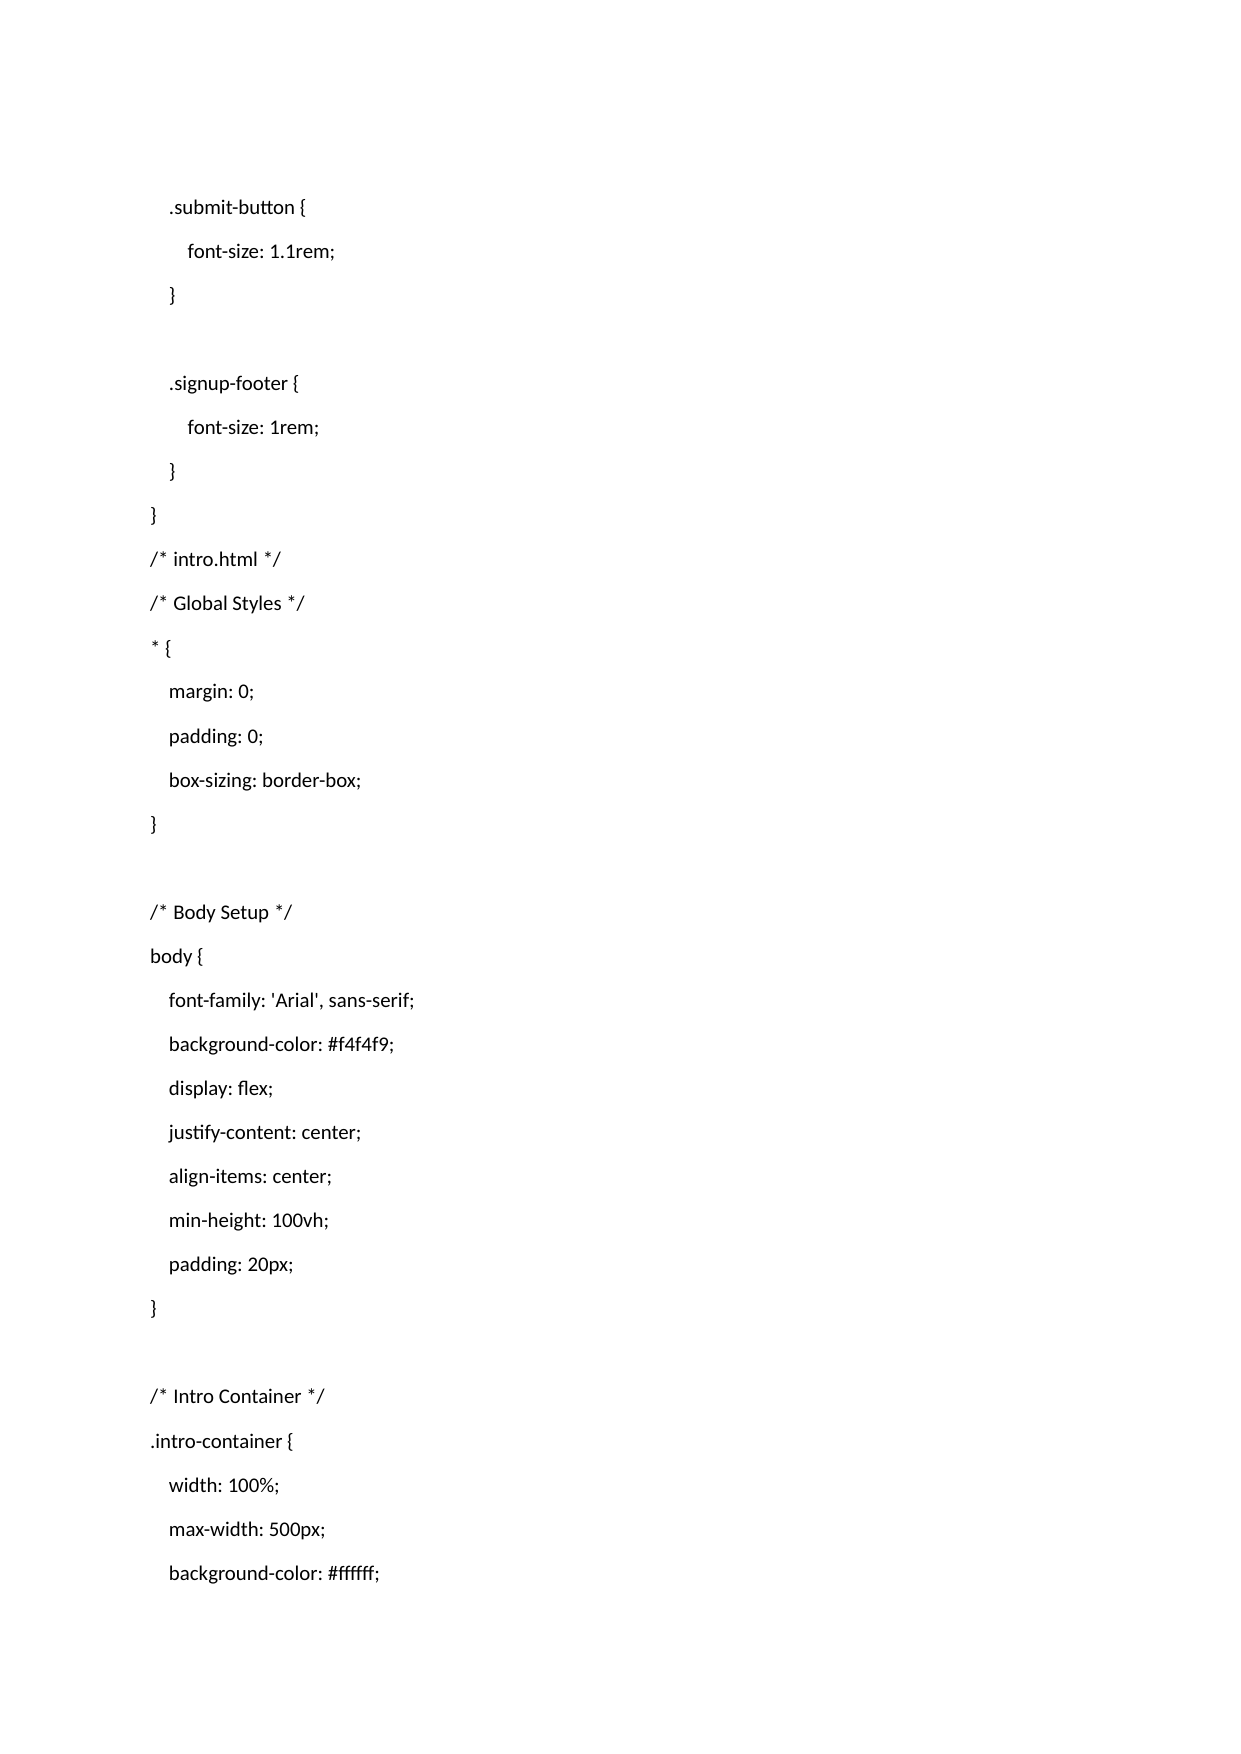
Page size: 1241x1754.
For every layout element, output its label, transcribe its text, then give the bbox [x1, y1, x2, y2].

text } [150, 811, 1090, 836]
text justify-content: center; [150, 1119, 1090, 1145]
text body { [150, 943, 1090, 968]
text /* Intro Container */ [150, 1384, 1090, 1409]
text padding: 0; [150, 723, 1090, 748]
text margin: 0; [150, 679, 1090, 704]
text } [150, 502, 1090, 528]
text width: 100%; [150, 1472, 1090, 1497]
text .intro-container { [150, 1428, 1090, 1453]
text /* Body Setup */ [150, 899, 1090, 924]
text font-size: 1.1rem; [150, 238, 1090, 263]
text padding: 20px; [150, 1252, 1090, 1277]
text max-width: 500px; [150, 1516, 1090, 1541]
text align-items: center; [150, 1163, 1090, 1189]
text } [150, 458, 1090, 484]
text background-color: #f4f4f9; [150, 1031, 1090, 1057]
text /* intro.html */ [150, 547, 1090, 572]
text background-color: #ffffff; [150, 1560, 1090, 1585]
text font-size: 1rem; [150, 414, 1090, 440]
text display: flex; [150, 1075, 1090, 1101]
text /* Global Styles */ [150, 591, 1090, 616]
text } [150, 1296, 1090, 1321]
text * { [150, 635, 1090, 660]
text .submit-button { [150, 194, 1090, 219]
text font-family: 'Arial', sans-serif; [150, 987, 1090, 1013]
text min-height: 100vh; [150, 1207, 1090, 1233]
text box-sizing: border-box; [150, 767, 1090, 792]
text .signup-footer { [150, 370, 1090, 396]
text } [150, 282, 1090, 308]
